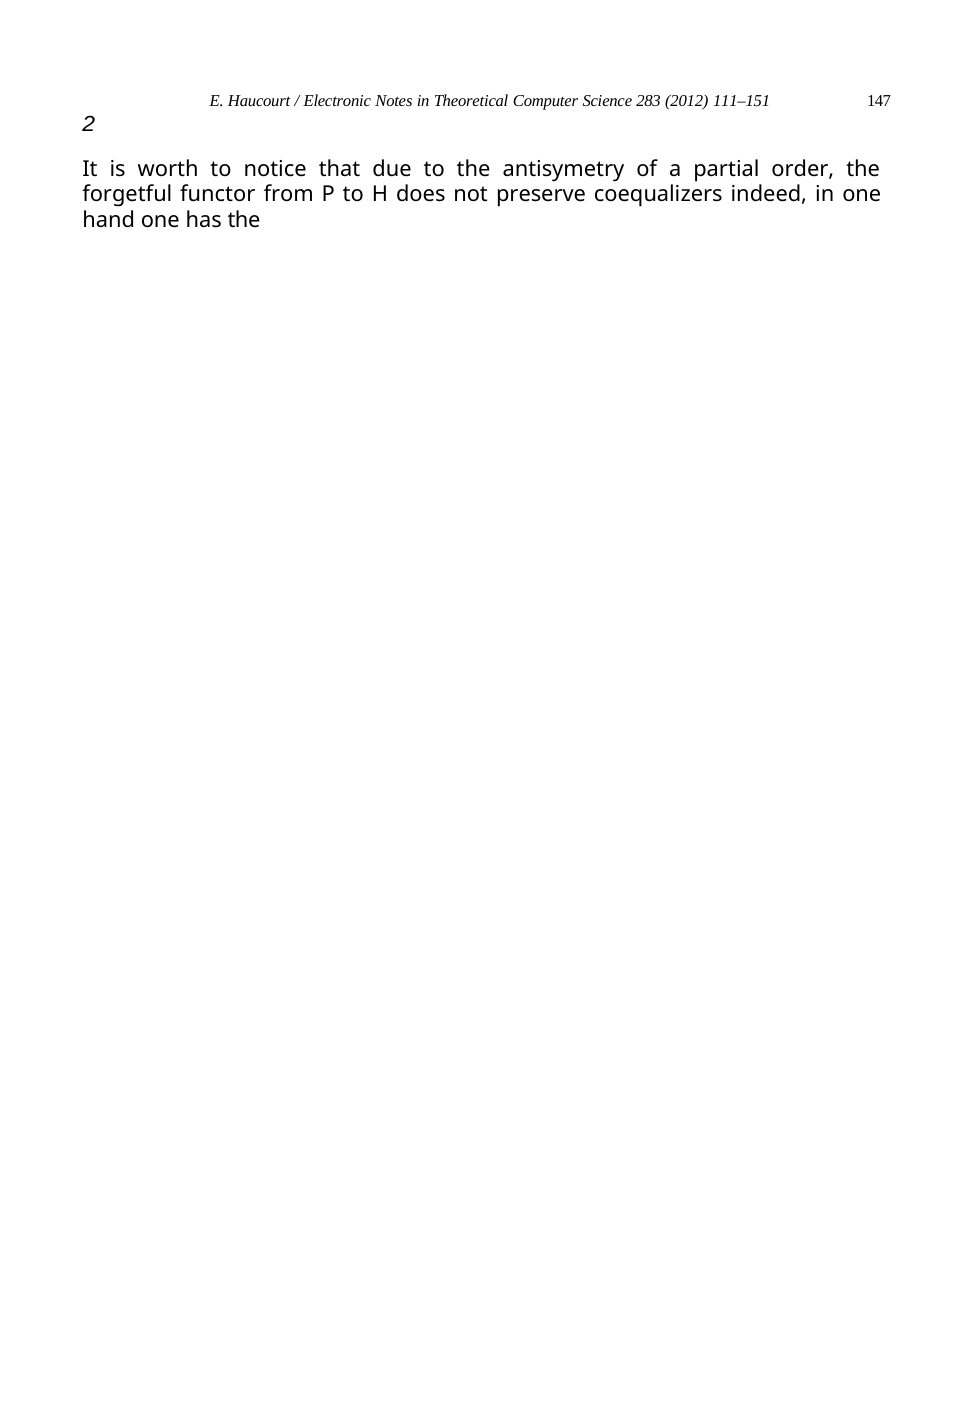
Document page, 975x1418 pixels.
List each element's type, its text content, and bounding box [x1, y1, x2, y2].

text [82, 110, 910, 136]
text It is worth to notice that due to the antisymetry of a partial order, the forgetful functor from P to H does not preserve coequalizers indeed, in one hand one has the [82, 156, 881, 234]
